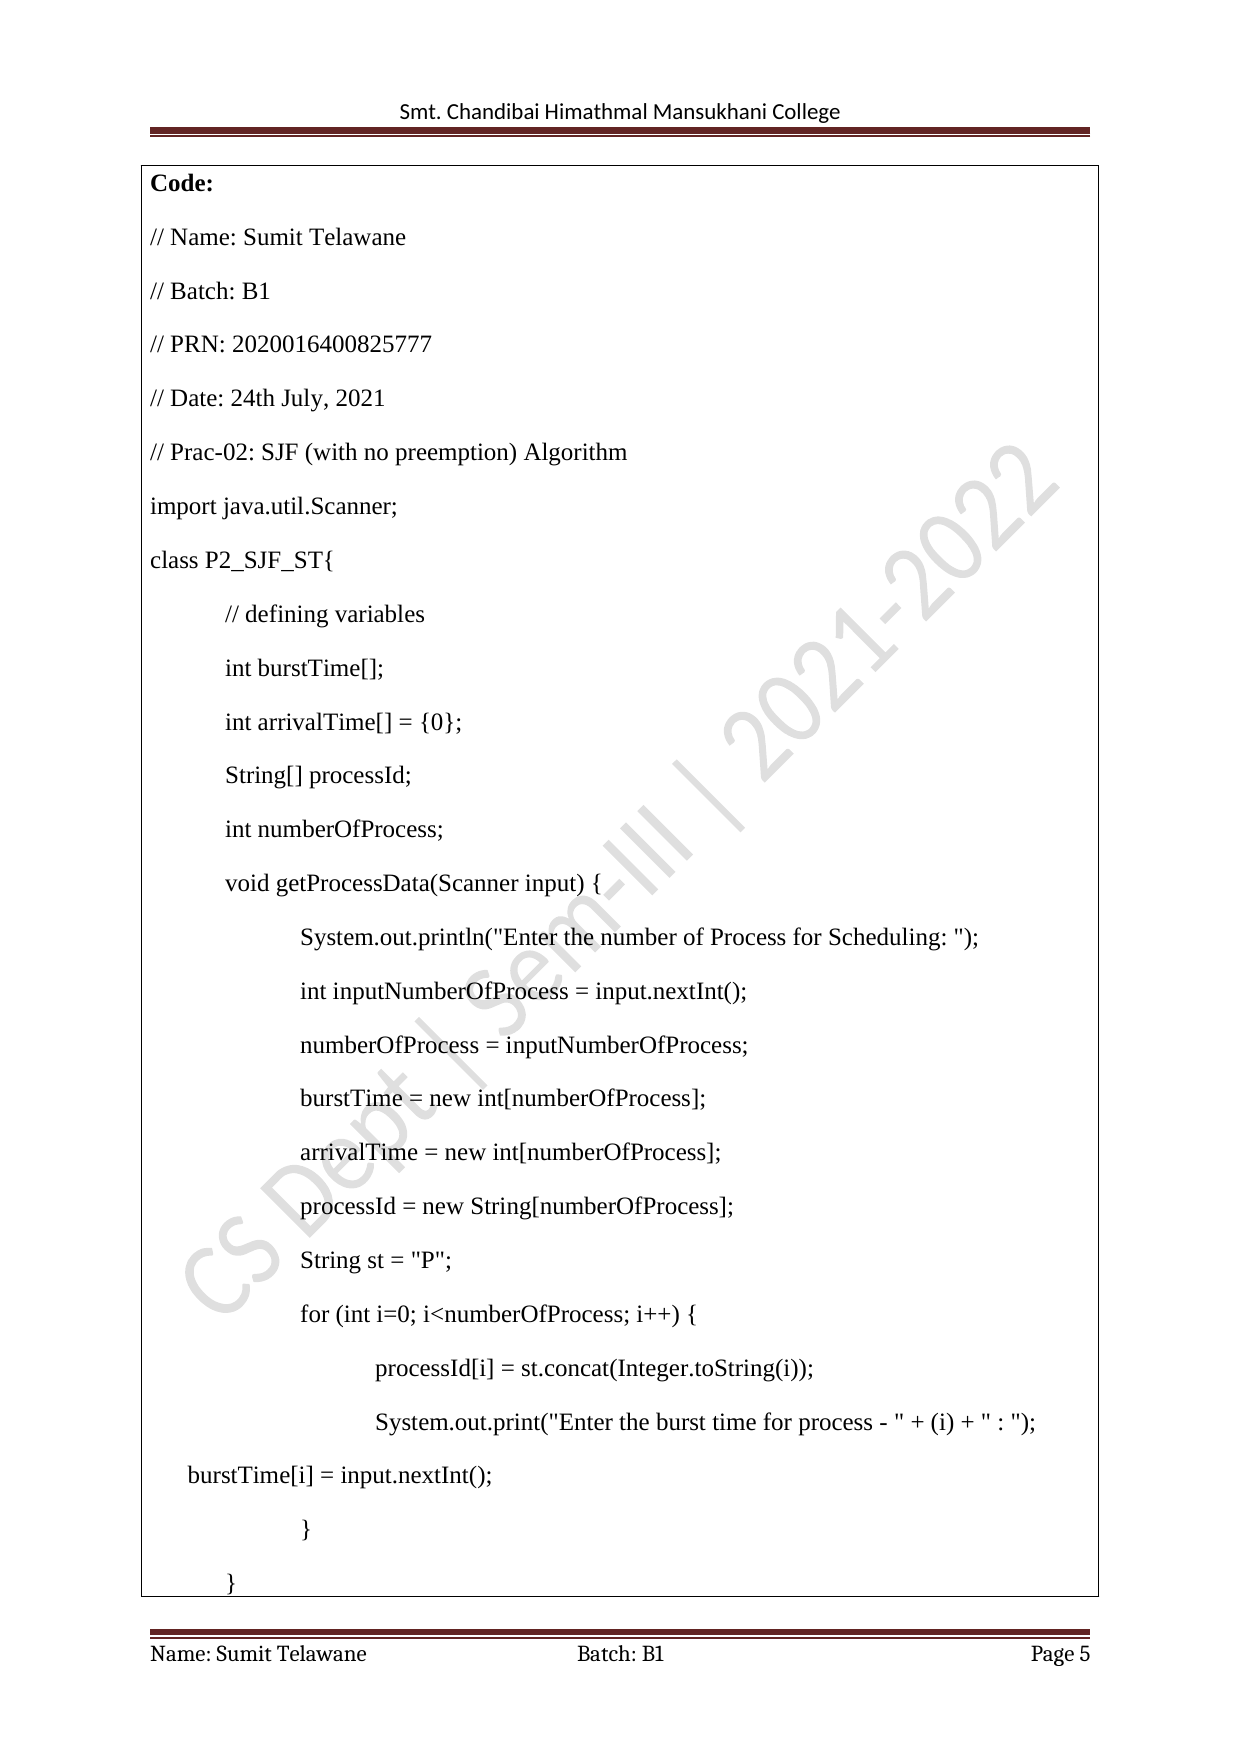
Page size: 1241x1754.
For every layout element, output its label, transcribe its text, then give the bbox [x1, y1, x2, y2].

text // Prac-02: SJF (with no preemption) Algorithm [142, 434, 1098, 466]
text Code: [142, 166, 1098, 197]
text // Batch: B1 [142, 273, 1098, 304]
text System.out.println("Enter the number of Process for Scheduling: "); [142, 919, 1098, 951]
text } [142, 1565, 1098, 1596]
text int arrivalTime[] = {0}; [142, 703, 1098, 735]
text int inputNumberOfProcess = input.nextInt(); [142, 973, 1098, 1004]
text arrivalTime = new int[numberOfProcess]; [142, 1134, 1098, 1166]
text int numberOfProcess; [142, 811, 1098, 843]
text } [142, 1511, 1098, 1543]
text System.out.print("Enter the burst time for process - " + (i) + " : "); [142, 1403, 1098, 1435]
text // defining variables [142, 596, 1098, 628]
text String[] processId; [142, 757, 1098, 789]
text String st = "P"; [142, 1242, 1098, 1274]
text burstTime = new int[numberOfProcess]; [142, 1080, 1098, 1112]
text processId = new String[numberOfProcess]; [142, 1188, 1098, 1220]
text numberOfProcess = inputNumberOfProcess; [142, 1027, 1098, 1058]
text burstTime[i] = input.nextInt(); [142, 1457, 1098, 1489]
text int burstTime[]; [142, 649, 1098, 681]
text for (int i=0; i<numberOfProcess; i++) { [142, 1296, 1098, 1328]
text processId[i] = st.concat(Integer.toString(i)); [142, 1350, 1098, 1382]
text // Name: Sumit Telawane [142, 219, 1098, 251]
text import java.util.Scanner; [142, 488, 1098, 520]
text class P2_SJF_ST{ [142, 542, 1098, 574]
text // Date: 24th July, 2021 [142, 380, 1098, 412]
text // PRN: 2020016400825777 [142, 326, 1098, 358]
text void getProcessData(Scanner input) { [142, 865, 1098, 897]
